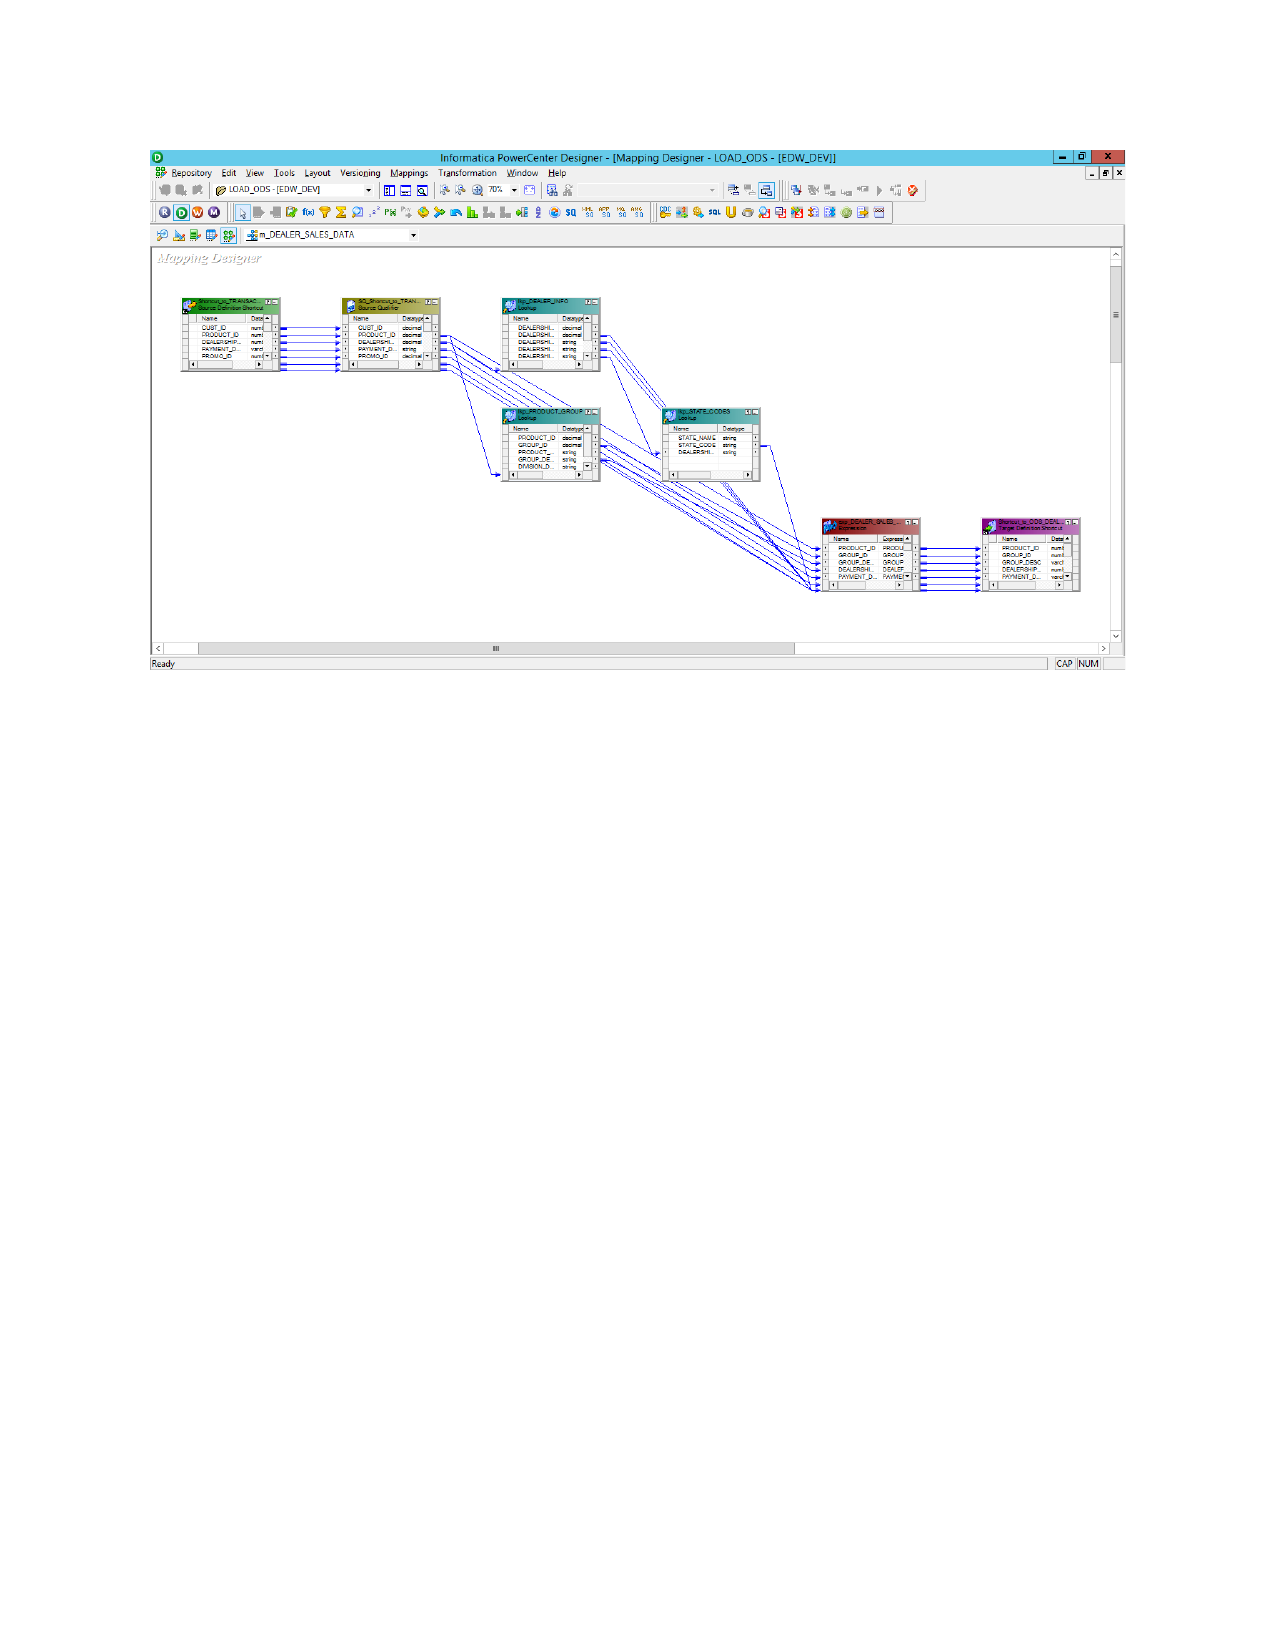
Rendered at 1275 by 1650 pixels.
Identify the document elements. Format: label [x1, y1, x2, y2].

picture [150, 150, 1125, 670]
